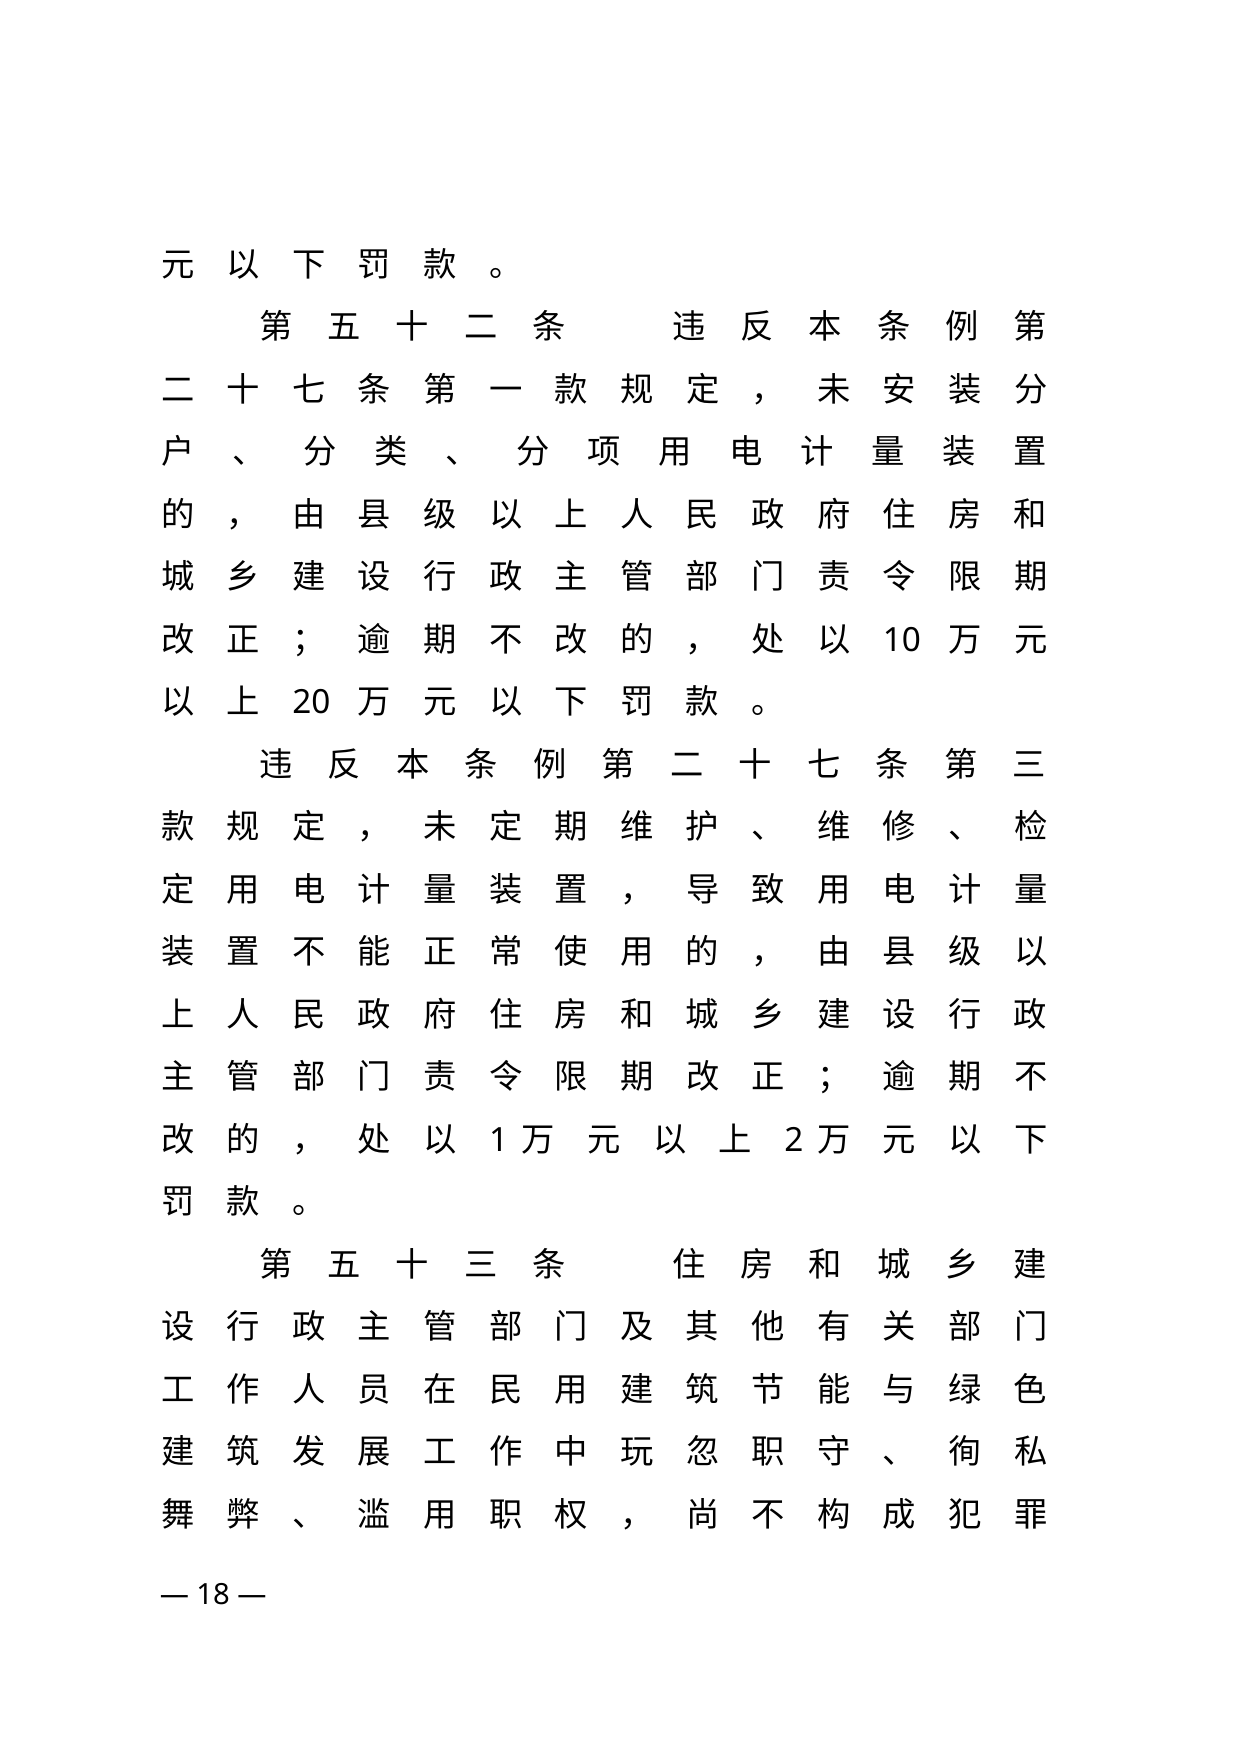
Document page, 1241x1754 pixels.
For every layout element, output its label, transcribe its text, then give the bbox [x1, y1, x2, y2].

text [161, 231, 1079, 293]
text 违反本条例第二十七条第三款规定，未定期维护、维修、检定用电计量装置，导致用电计量装置不能正常使用的，由县级以上人民政府住房和城乡建设行政主管部门责令限期改正；逾期不改的，处以1万元以上2万元以下罚款。 [161, 731, 1079, 1231]
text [161, 1231, 1079, 1543]
text 第五十二条 违反本条例第二十七条第一款规定，未安装分户、分类、分项用电计量装置的，由县级以上人民政府住房和城乡建设行政主管部门责令限期改正；逾期不改的，处以10万元以上20万元以下罚款。 [161, 293, 1079, 731]
